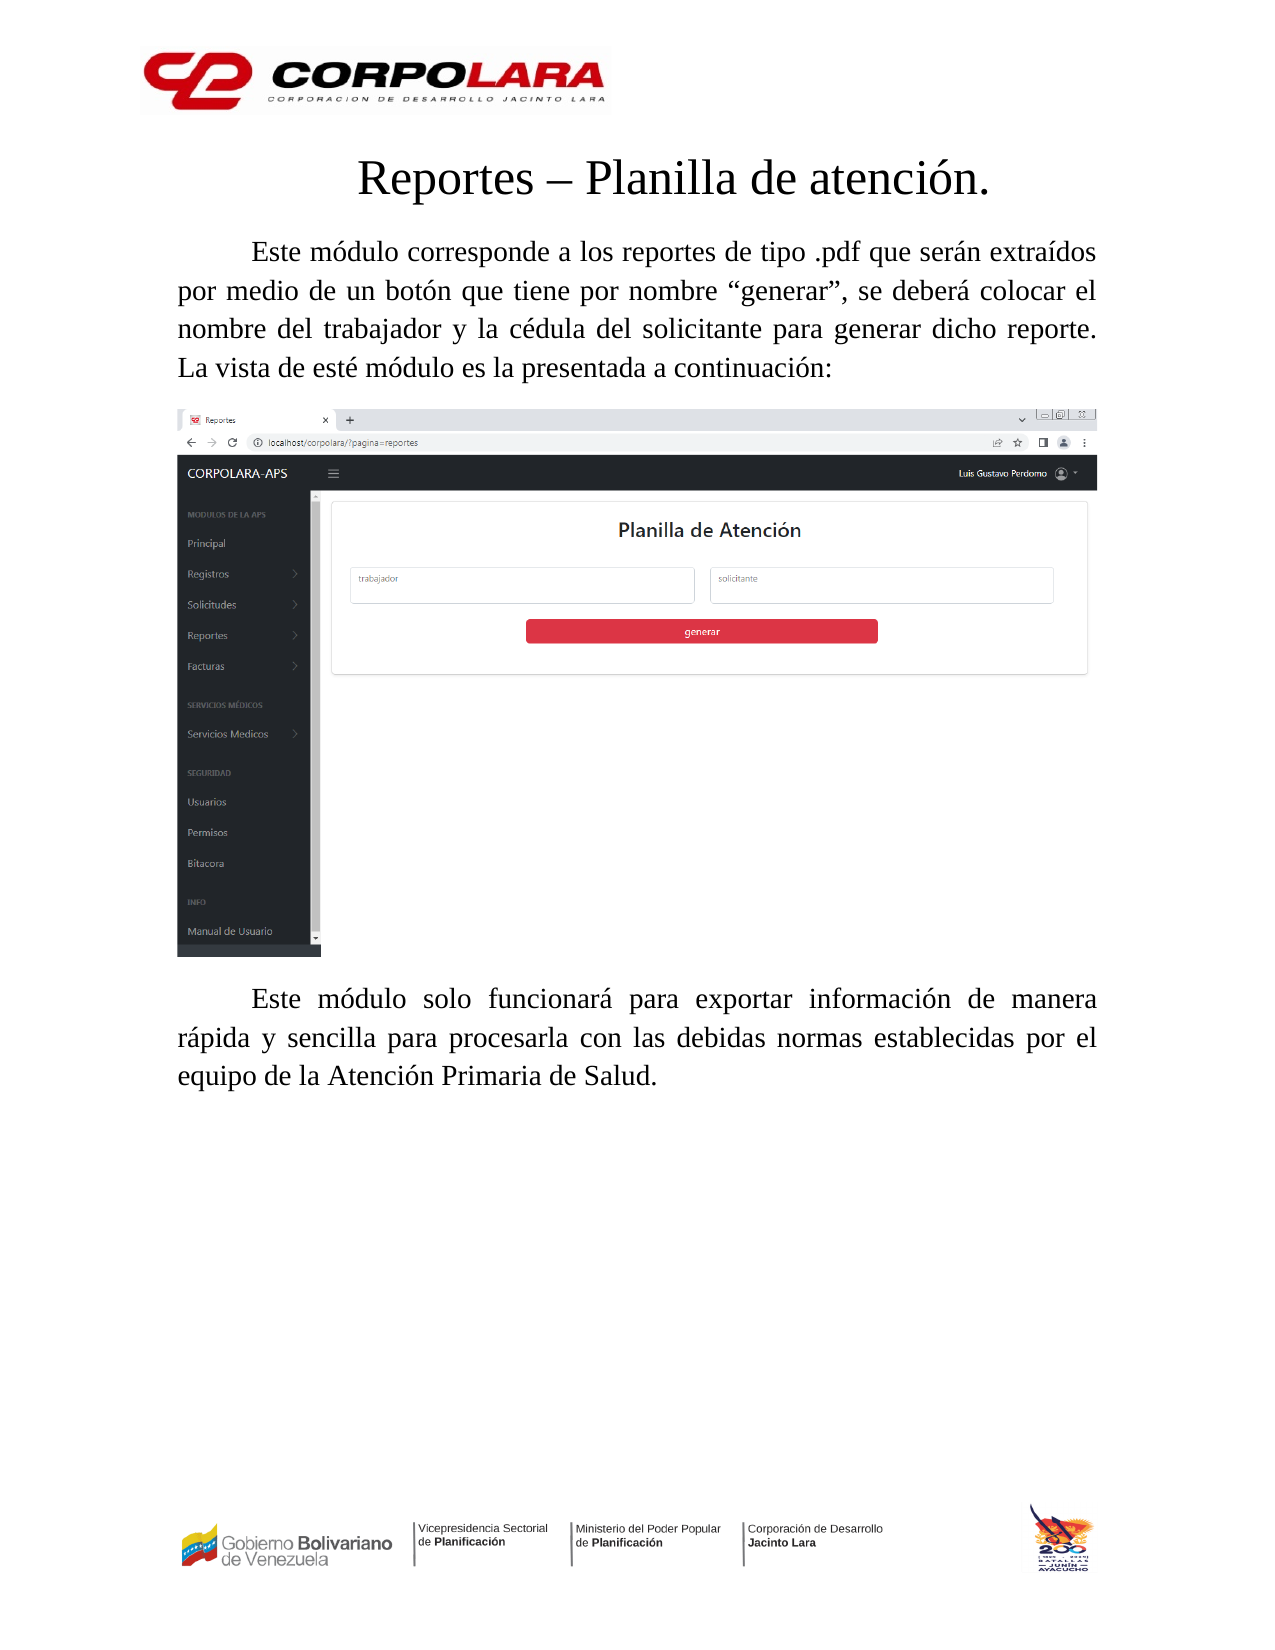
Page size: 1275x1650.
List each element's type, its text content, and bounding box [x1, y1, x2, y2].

text Reportes – Planilla de atención. [177, 148, 1098, 205]
text Este módulo corresponde a los reportes de tipo .pdf que serán extraídos por medio de un botón que tiene por nombre “generar”, se deberá colocar el nombre del trabajador y la cédula del solicitante para generar dicho reporte. La vista de esté módulo es la presentada a continuación: [177, 234, 1098, 384]
picture [177, 1502, 1098, 1577]
picture [140, 46, 612, 115]
text Este módulo solo funcionará para exportar información de manera rápida y sencilla para procesarla con las debidas normas establecidas por el equipo de la Atención Primaria de Salud. [177, 981, 1098, 1092]
picture [177, 409, 1098, 957]
